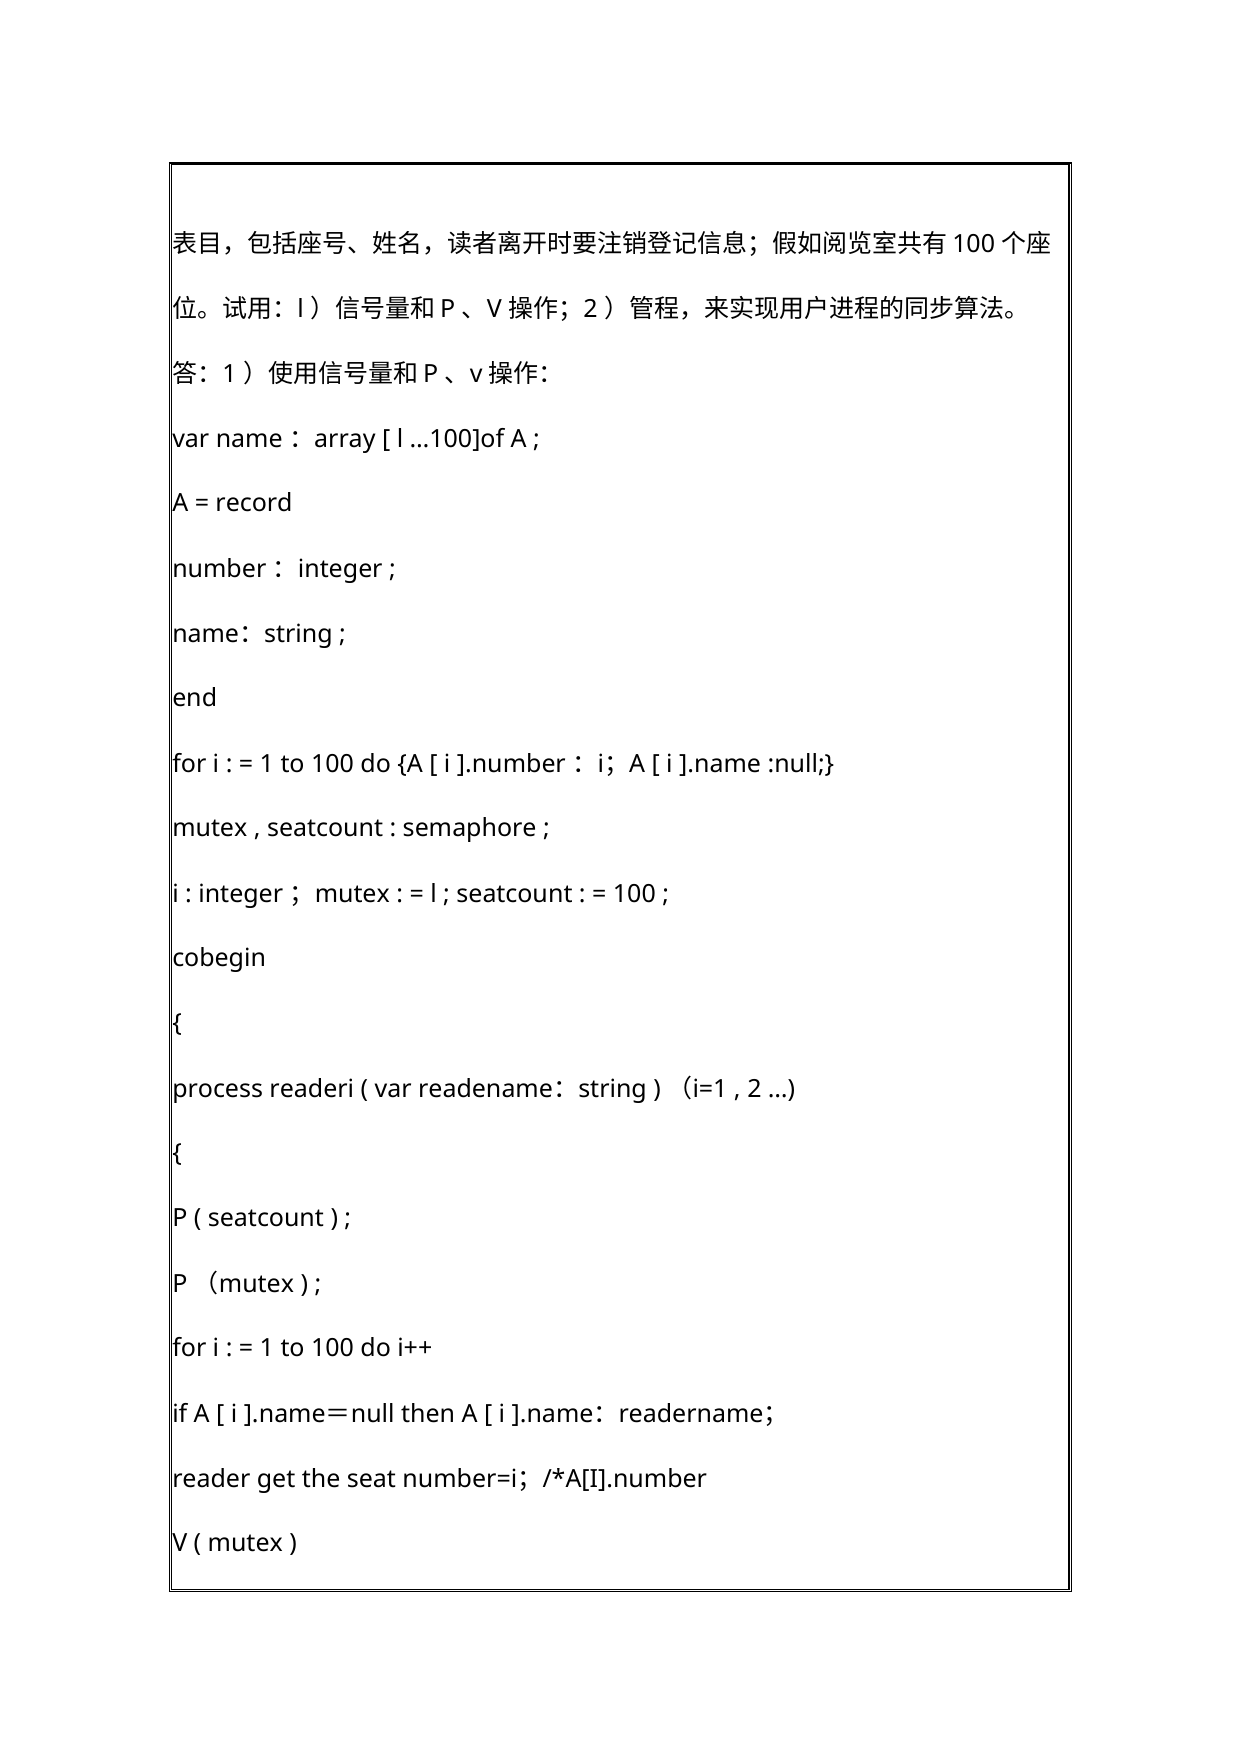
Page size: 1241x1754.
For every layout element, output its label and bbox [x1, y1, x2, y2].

table_cell [172, 165, 1068, 1589]
